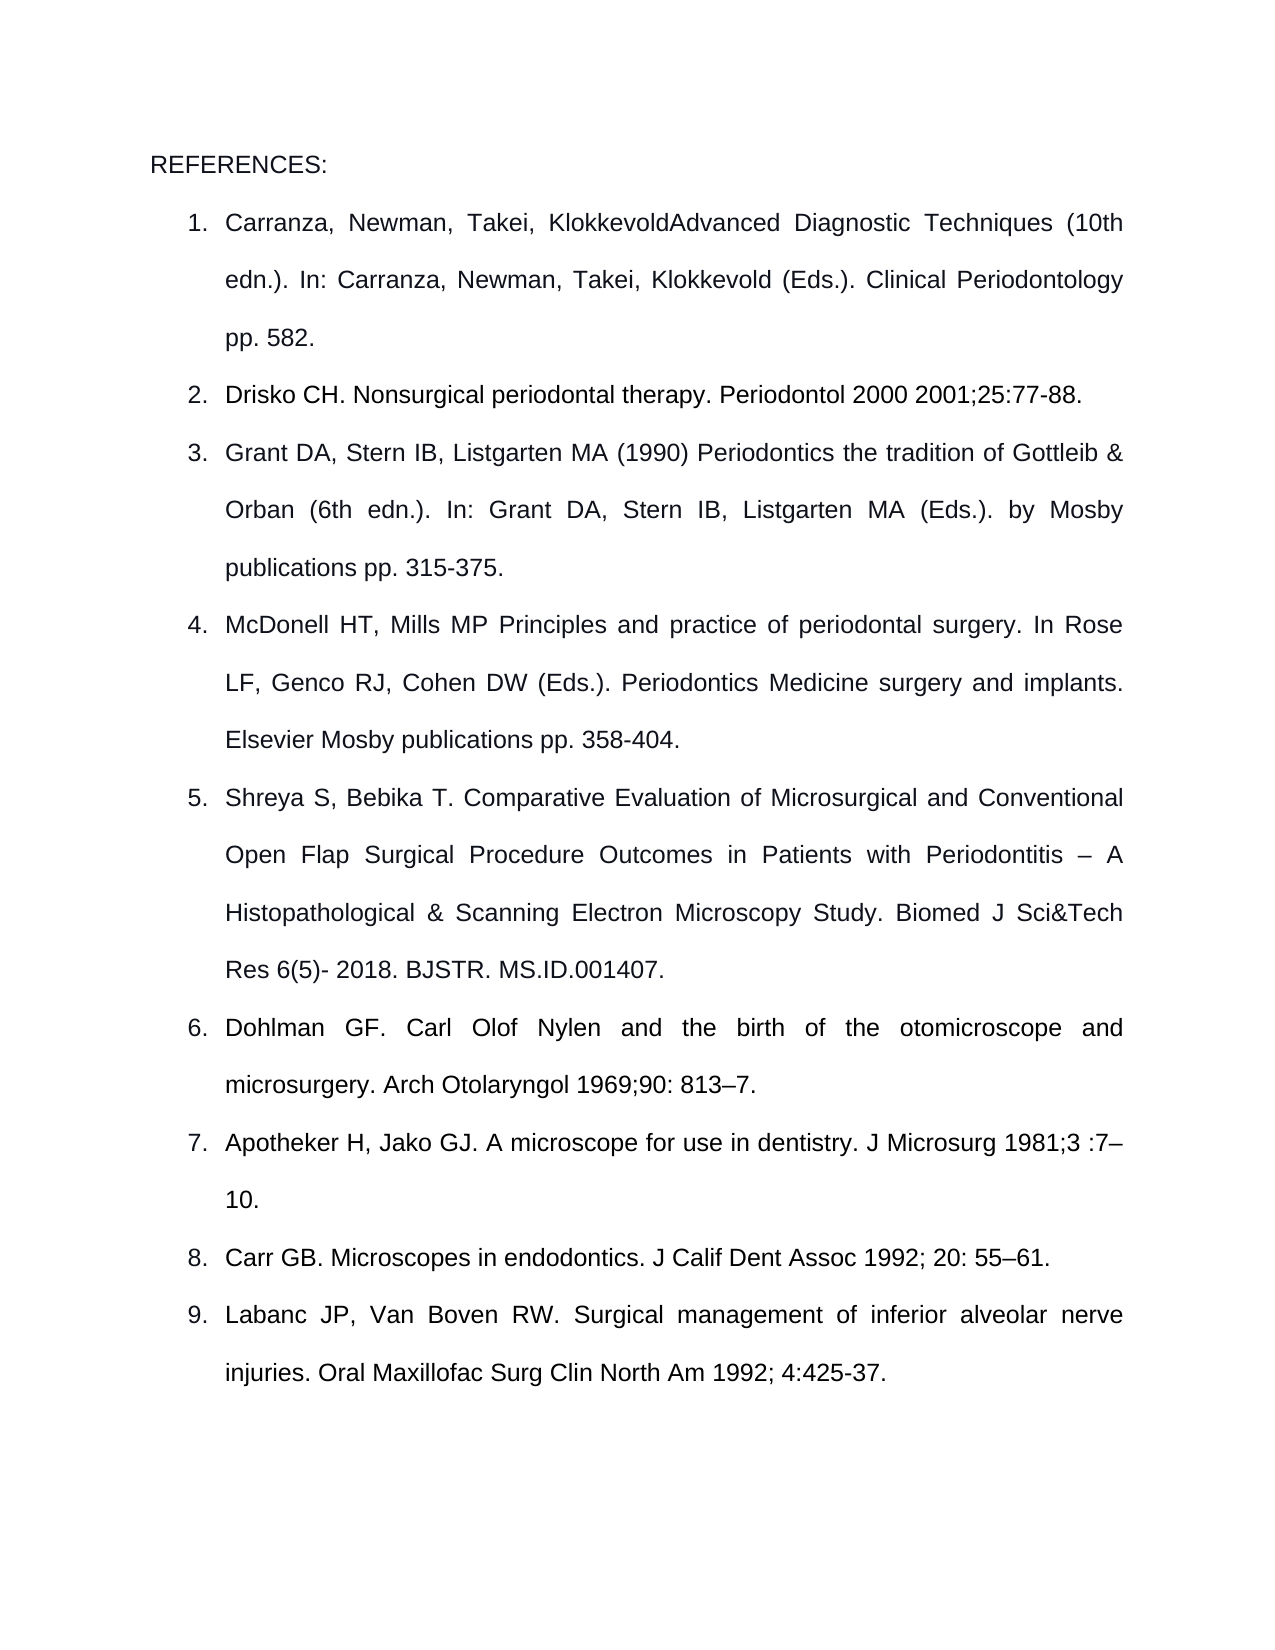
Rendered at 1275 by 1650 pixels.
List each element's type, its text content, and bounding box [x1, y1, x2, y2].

list Drisko CH. Nonsurgical periodontal therapy. Periodontol 2000 2001;25:77-88. [187, 380, 1125, 409]
list Grant DA, Stern IB, Listgarten MA (1990) Periodontics the tradition of Gottleib & Orban (6th edn.). In: Grant DA, Stern IB, Listgarten MA (Eds.). by Mosby publications pp. 315-375. [187, 437, 1125, 581]
text REFERENCES: [150, 150, 1125, 179]
list McDonell HT, Mills MP Principles and practice of periodontal surgery. In Rose LF, Genco RJ, Cohen DW (Eds.). Periodontics Medicine surgery and implants. Elsevier Mosby publications pp. 358-404. [187, 610, 1125, 754]
list Apotheker H, Jako GJ. A microscope for use in dentistry. J Microsurg 1981;3 :7– 10. [187, 1127, 1125, 1214]
list Labanc JP, Van Boven RW. Surgical management of inferior alveolar nerve injuries. Oral Maxillofac Surg Clin North Am 1992; 4:425-37. [187, 1300, 1125, 1386]
list Carranza, Newman, Takei, KlokkevoldAdvanced Diagnostic Techniques (10th edn.). In: Carranza, Newman, Takei, Klokkevold (Eds.). Clinical Periodontology pp. 582. [187, 207, 1125, 351]
list Shreya S, Bebika T. Comparative Evaluation of Microsurgical and Conventional Open Flap Surgical Procedure Outcomes in Patients with Periodontitis – A Histopathological & Scanning Electron Microscopy Study. Biomed J Sci&Tech Res 6(5)- 2018. BJSTR. MS.ID.001407. [187, 782, 1125, 984]
list Carr GB. Microscopes in endodontics. J Calif Dent Assoc 1992; 20: 55–61. [187, 1242, 1125, 1271]
list Dohlman GF. Carl Olof Nylen and the birth of the otomicroscope and microsurgery. Arch Otolaryngol 1969;90: 813–7. [187, 1012, 1125, 1099]
